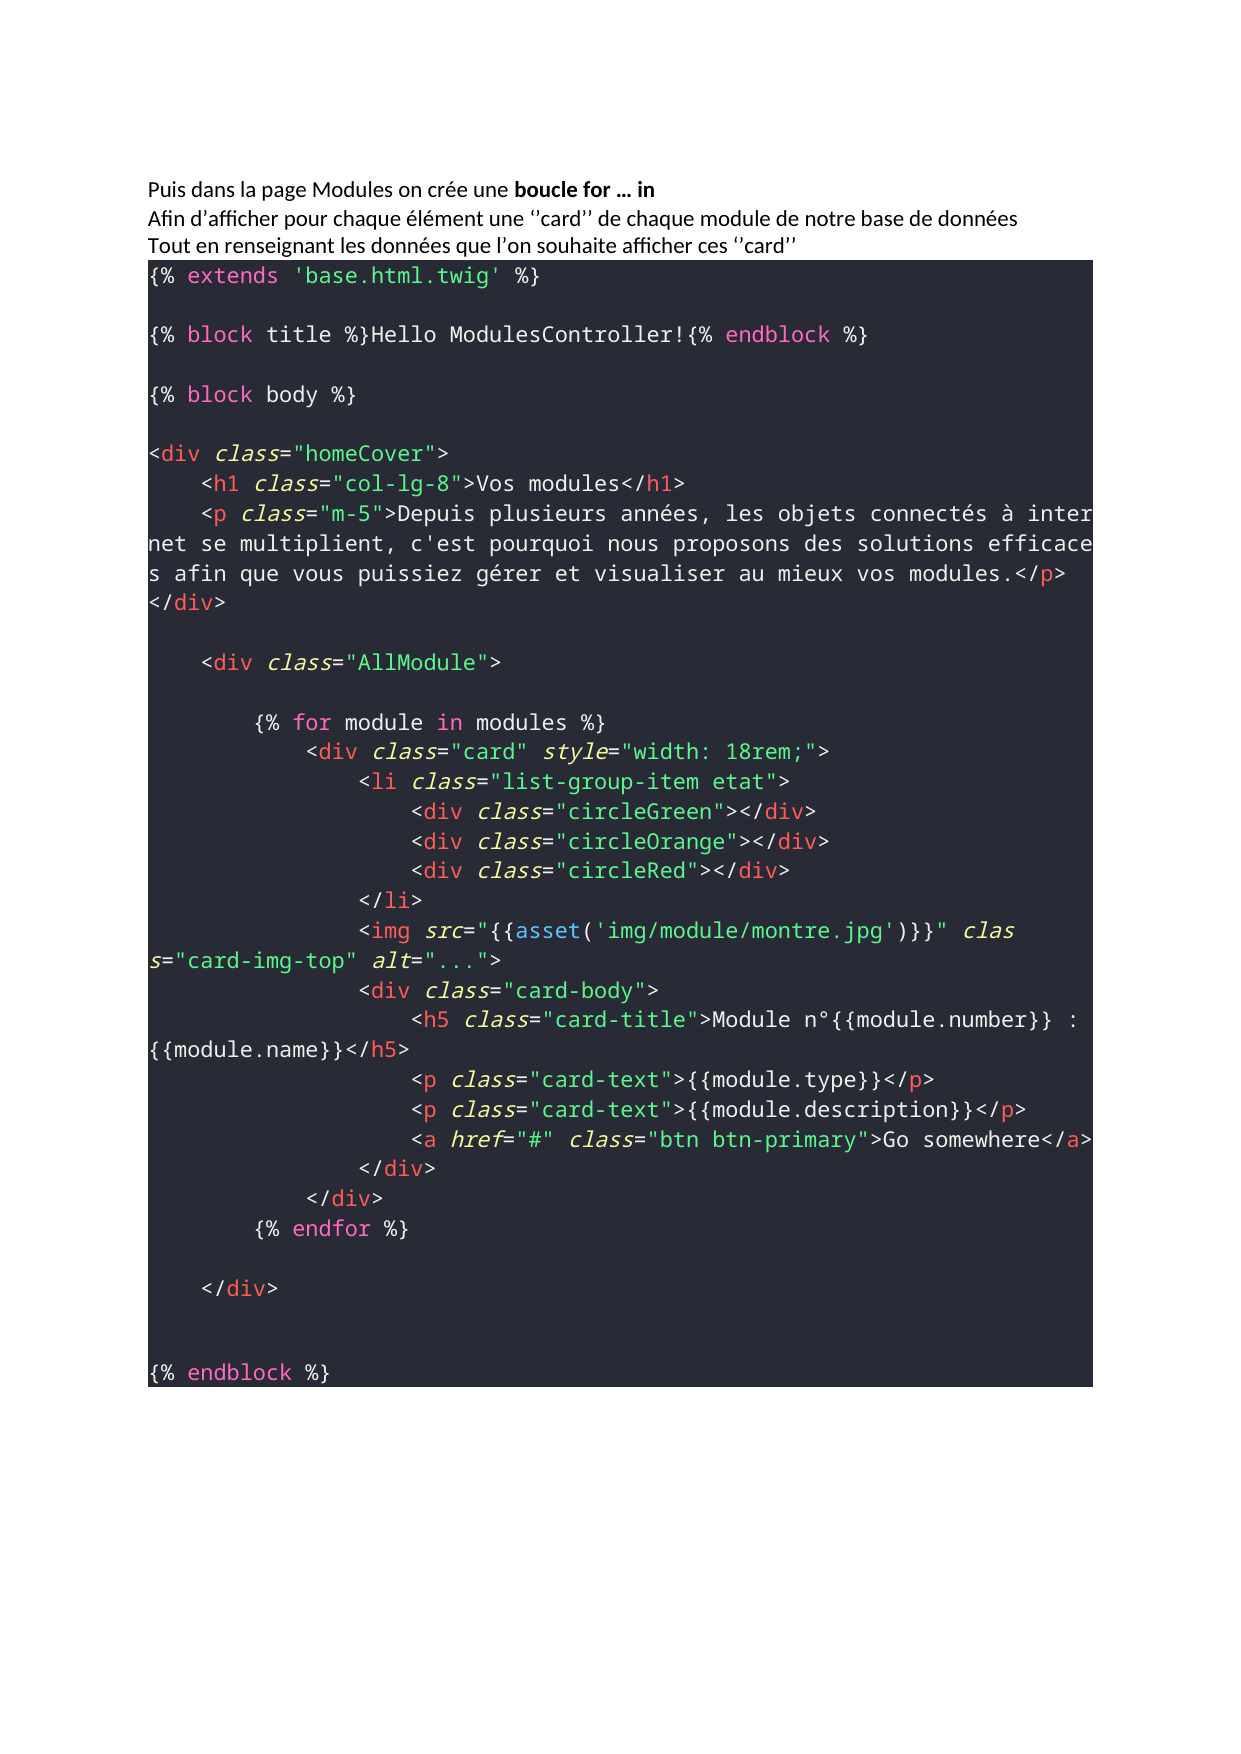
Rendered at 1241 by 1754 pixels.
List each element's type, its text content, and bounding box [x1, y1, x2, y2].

text {% endfor %} [148, 1213, 1093, 1243]
text <p class="card-text">{{module.description}}</p> [148, 1094, 1093, 1124]
text <div class="circleGreen"></div> [148, 796, 1093, 826]
text <a href="#" class="btn btn-primary">Go somewhere</a> [148, 1124, 1093, 1153]
text {% block title %}Hello ModulesController!{% endblock %} [148, 319, 1093, 349]
text <p class="m-5">Depuis plusieurs années, les objets connectés à internet se multiplient, c'est pourquoi nous proposons des solutions efficaces afin que vous puissiez gérer et visualiser au mieux vos modules.</p> [148, 498, 1093, 587]
text <img src="{{asset('img/module/montre.jpg')}}" class="card-img-top" alt="..."> [148, 915, 1093, 975]
text <li class="list-group-item etat"> [148, 766, 1093, 796]
text Afin d’afficher pour chaque élément une ‘’card’’ de chaque module de notre base de données [148, 204, 1093, 232]
text </div> [148, 1273, 1093, 1302]
text <h1 class="col-lg-8">Vos modules</h1> [148, 468, 1093, 498]
text Puis dans la page Modules on crée une boucle for … in [148, 176, 1093, 204]
text Tout en renseignant les données que l’on souhaite afficher ces ‘’card’’ [148, 232, 1093, 260]
text </div> [148, 1153, 1093, 1183]
text <p class="card-text">{{module.type}}</p> [148, 1064, 1093, 1094]
text {% endblock %} [148, 1357, 1093, 1387]
text <h5 class="card-title">Module n°{{module.number}} : {{module.name}}</h5> [148, 1004, 1093, 1064]
text </div> [148, 1183, 1093, 1213]
text <div class="card" style="width: 18rem;"> [148, 736, 1093, 766]
text <div class="circleOrange"></div> [148, 826, 1093, 856]
text {% block body %} [148, 379, 1093, 409]
text {% for module in modules %} [148, 707, 1093, 736]
text </div> [148, 587, 1093, 617]
text <div class="homeCover"> [148, 438, 1093, 468]
text <div class="circleRed"></div> [148, 856, 1093, 885]
text </li> [148, 885, 1093, 915]
text {% extends 'base.html.twig' %} [148, 260, 1093, 289]
text <div class="card-body"> [148, 975, 1093, 1004]
text <div class="AllModule"> [148, 647, 1093, 677]
